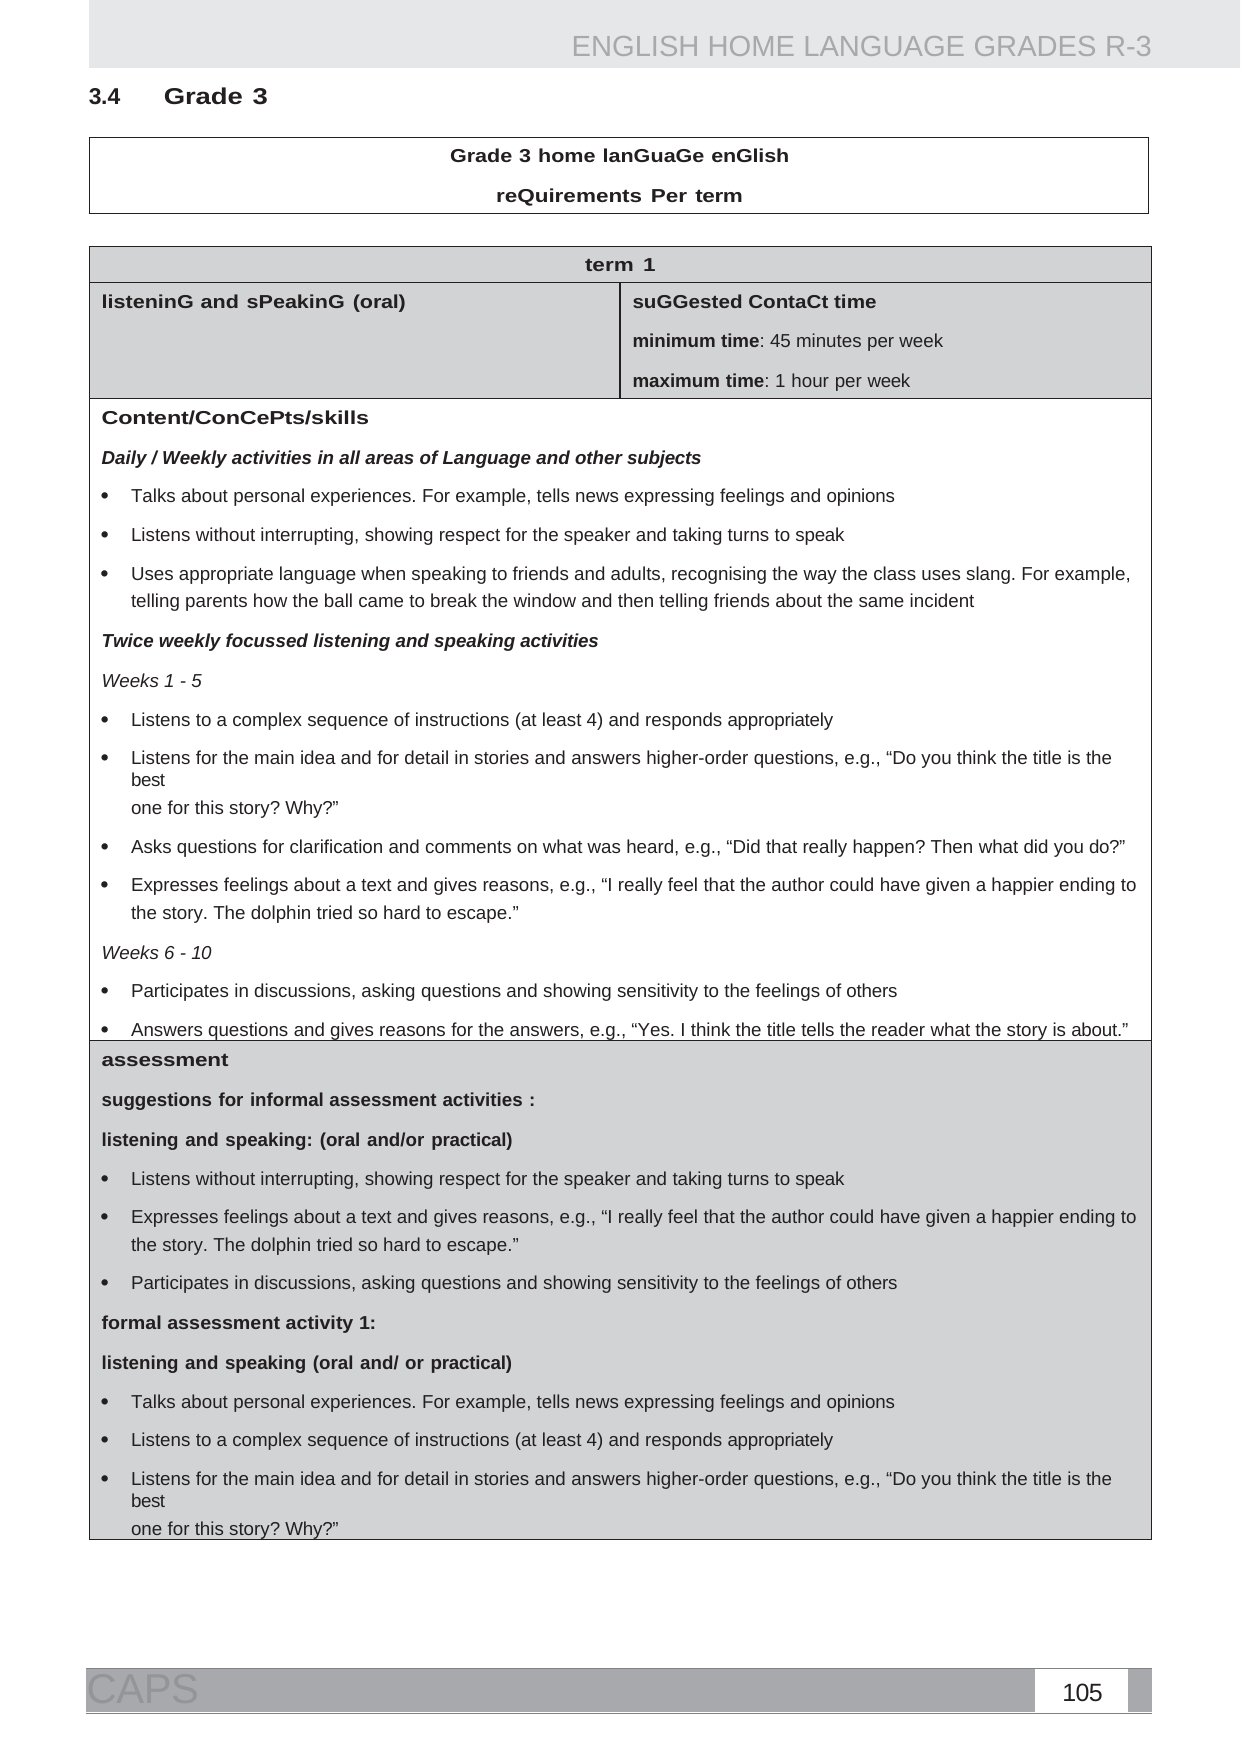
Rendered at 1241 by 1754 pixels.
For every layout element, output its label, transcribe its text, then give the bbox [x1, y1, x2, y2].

table_cell suGGested ContaCt time minimum time: 45 minutes per week maximum time: 1 hour per week [621, 283, 1151, 398]
table_cell Content/ConCePts/skills Daily / Weekly activities in all areas of Language and other subjects Talks about personal experiences. For example, tells news expressing feelings and opinions Listens without interrupting, showing respect for the speaker and taking turns to speak Uses appropriate language when speaking to friends and adults, recognising the way the class uses slang. For example, telling parents how the ball came to break the window and then telling friends about the same incident Twice weekly focussed listening and speaking activities Weeks 1 - 5 Listens to a complex sequence of instructions (at least 4) and responds appropriately Listens for the main idea and for detail in stories and answers higher-order questions, e.g., “Do you think the title is the best one for this story? Why?” Asks questions for clarification and comments on what was heard, e.g., “Did that really happen? Then what did you do?” Expresses feelings about a text and gives reasons, e.g., “I really feel that the author could have given a happier ending to the story. The dolphin tried so hard to escape.” Weeks 6 - 10 Participates in discussions, asking questions and showing sensitivity to the feelings of others Answers questions and gives reasons for the answers, e.g., “Yes. I think the title tells the reader what the story is about.” [90, 399, 1151, 1040]
subtitle Grade 3 [88, 83, 1165, 110]
table_cell listeninG and sPeakinG (oral) [90, 283, 619, 398]
table_cell assessment suggestions for informal assessment activities : listening and speaking: (oral and/or practical) Listens without interrupting, showing respect for the speaker and taking turns to speak Expresses feelings about a text and gives reasons, e.g., “I really feel that the author could have given a happier ending to the story. The dolphin tried so hard to escape.” Participates in discussions, asking questions and showing sensitivity to the feelings of others formal assessment activity 1: listening and speaking (oral and/ or practical) Talks about personal experiences. For example, tells news expressing feelings and opinions Listens to a complex sequence of instructions (at least 4) and responds appropriately Listens for the main idea and for detail in stories and answers higher-order questions, e.g., “Do you think the title is the best one for this story? Why?” [90, 1041, 1151, 1539]
table_header term 1 [90, 247, 1151, 282]
table_header Grade 3 home lanGuaGe enGlish reQuirements Per term [90, 138, 1148, 213]
